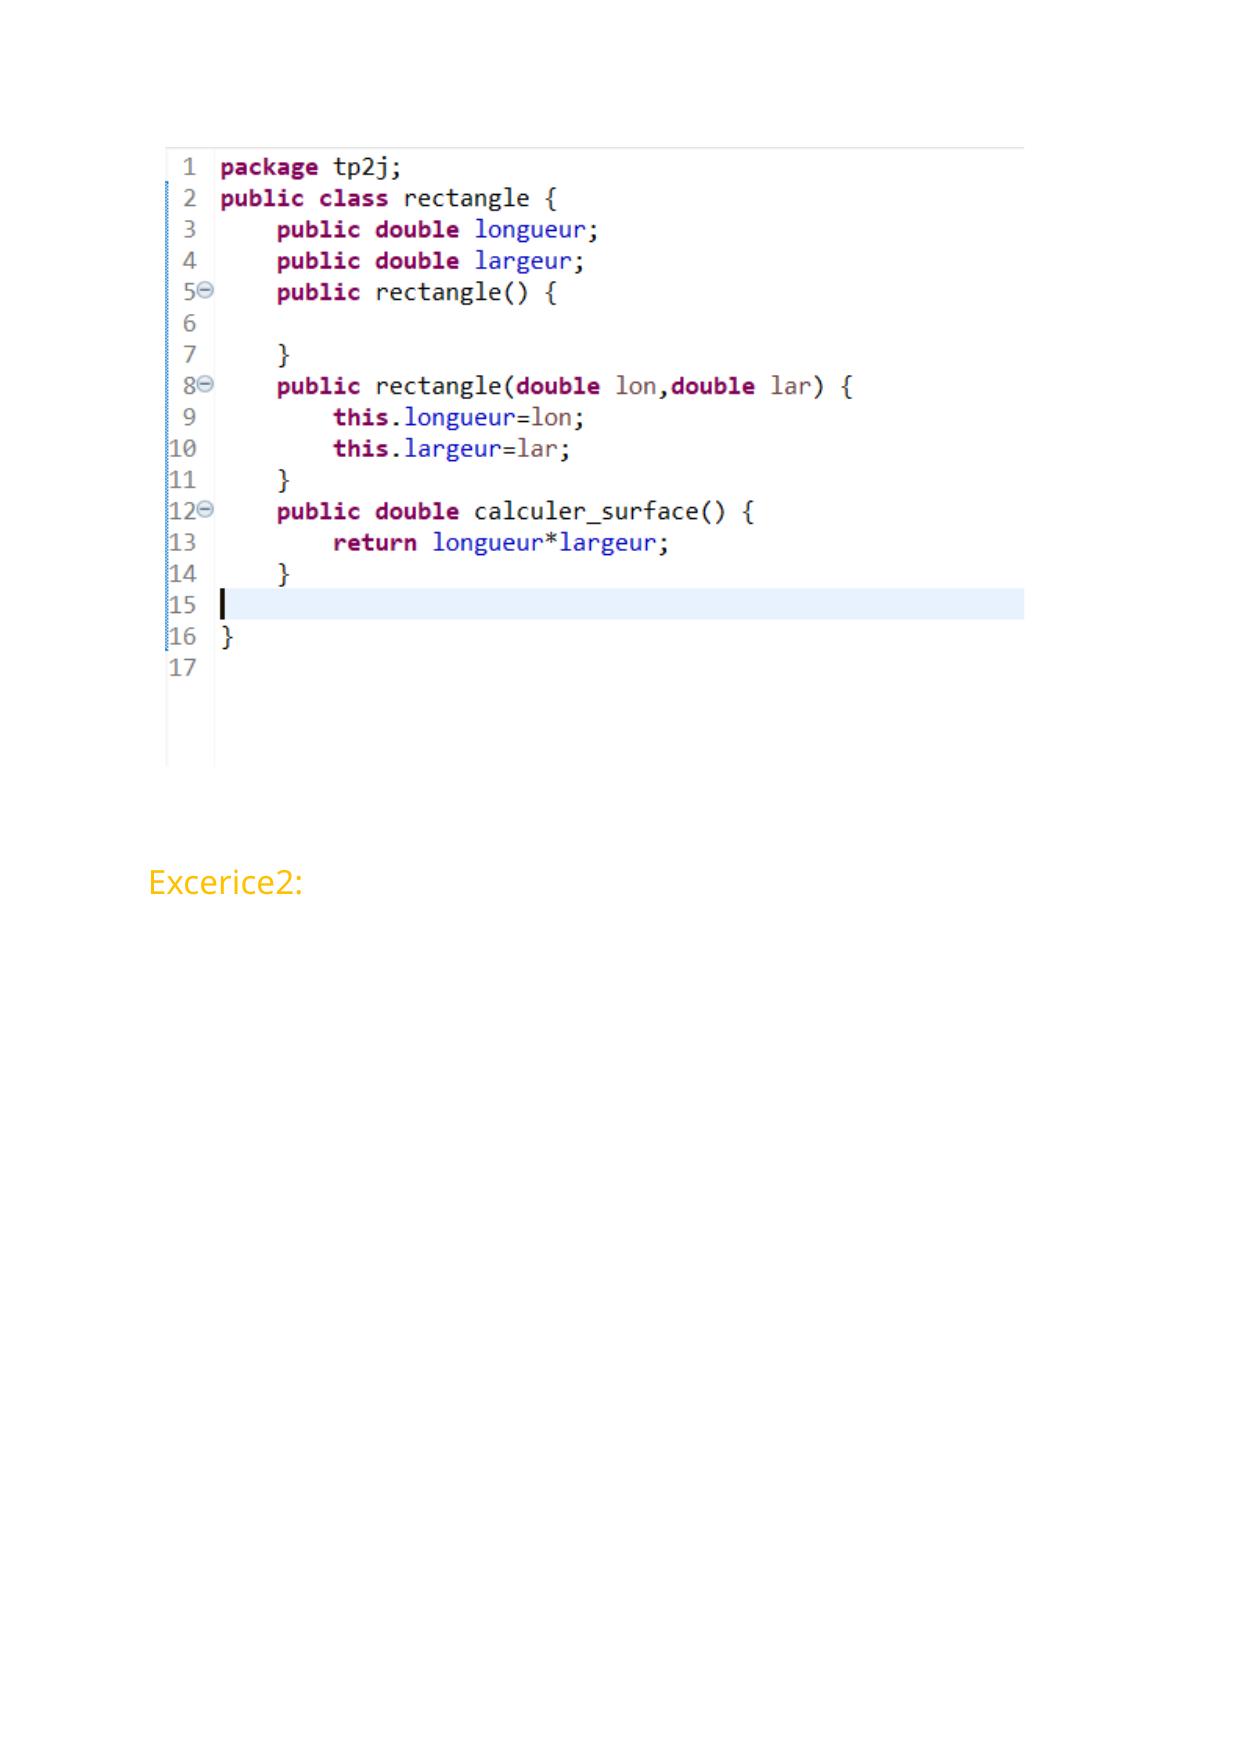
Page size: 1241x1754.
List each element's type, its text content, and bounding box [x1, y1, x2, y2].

picture [165, 147, 1025, 767]
text Excerice2: [148, 859, 1093, 904]
